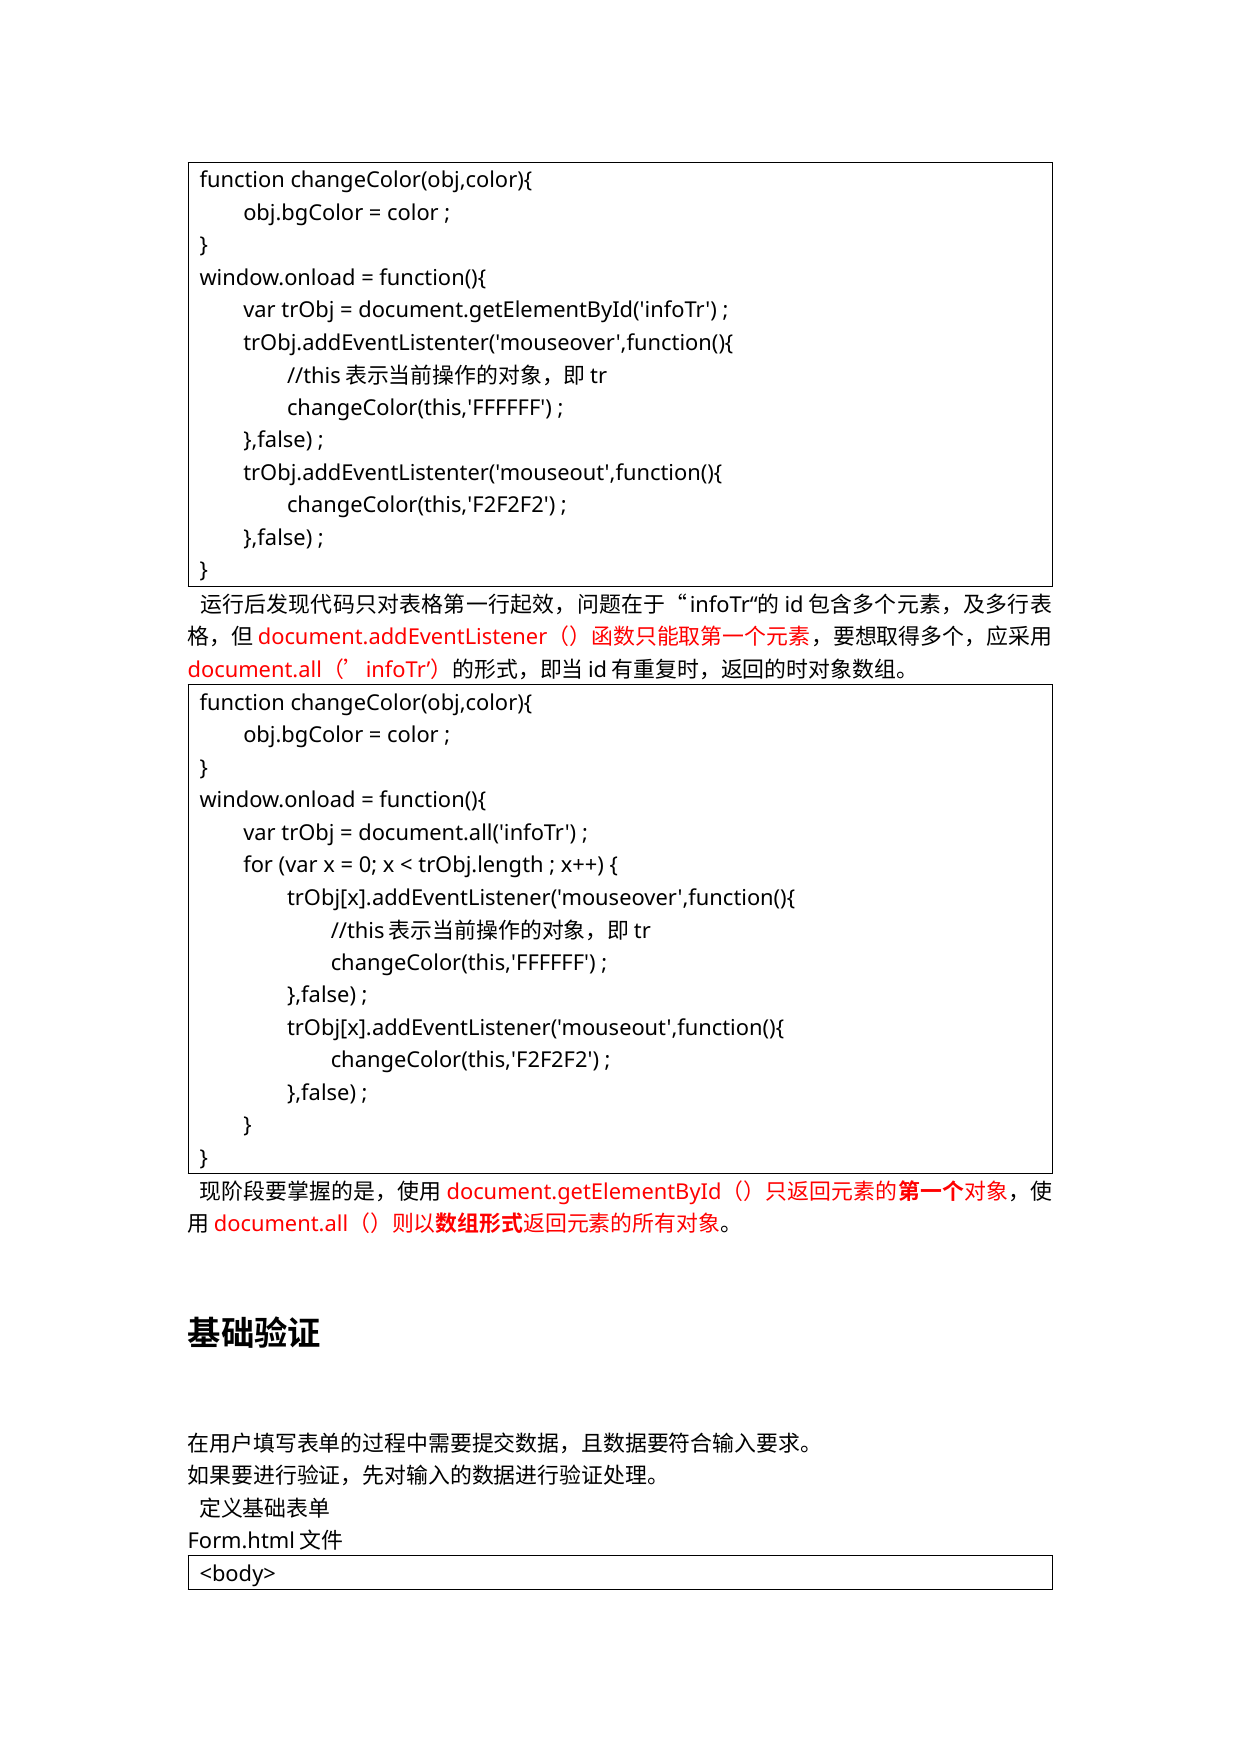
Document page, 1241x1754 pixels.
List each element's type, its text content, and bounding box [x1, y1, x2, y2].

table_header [189, 1556, 1052, 1589]
text Form.html文件 [187, 1523, 1053, 1555]
subtitle 基础验证 [187, 1298, 1053, 1363]
text 运行后发现代码只对表格第一行起效，问题在于“infoTr“的id包含多个元素，及多行表格，但document.addEventListener（）函数只能取第一个元素，要想取得多个，应采用document.all（’infoTr’）的形式，即当id有重复时，返回的时对象数组。 [187, 587, 1053, 684]
text 如果要进行验证，先对输入的数据进行验证处理。 [187, 1458, 1053, 1490]
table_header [189, 163, 1052, 586]
text 现阶段要掌握的是，使用document.getElementById（）只返回元素的第一个对象，使用document.all（）则以数组形式返回元素的所有对象。 [187, 1174, 1053, 1239]
table_header function changeColor(obj,color){ obj.bgColor = color ; } window.onload = function(){ var trObj = document.all('infoTr') ; for (var x = 0; x < trObj.length ; x++) { trObj[x].addEventListener('mouseover',function(){ //this表示当前操作的对象，即tr changeColor(this,'FFFFFF') ; },false) ; trObj[x].addEventListener('mouseout',function(){ changeColor(this,'F2F2F2') ; },false) ; } } [189, 685, 1052, 1173]
text 定义基础表单 [187, 1490, 1053, 1523]
text 在用户填写表单的过程中需要提交数据，且数据要符合输入要求。 [187, 1425, 1053, 1458]
